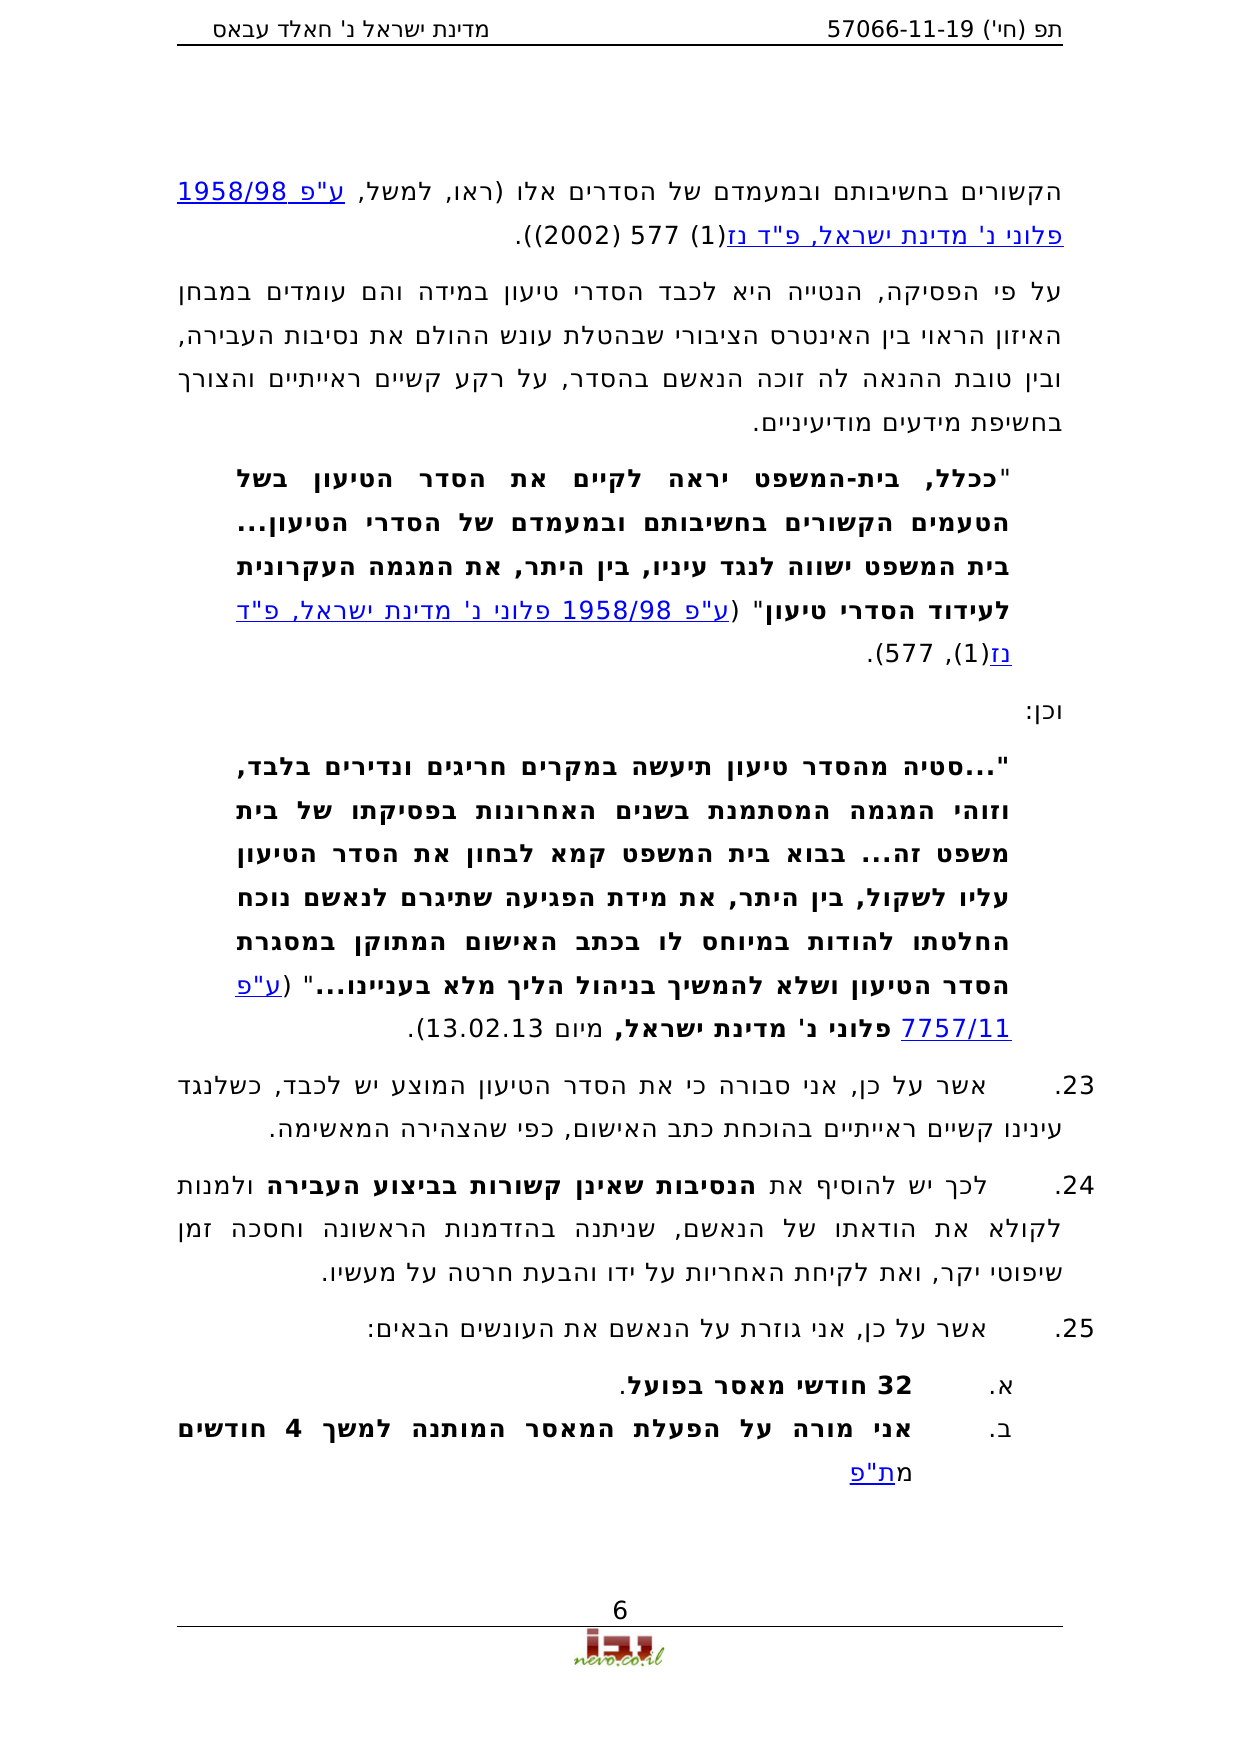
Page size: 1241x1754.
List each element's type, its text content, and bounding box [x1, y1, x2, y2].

list לכך יש להוסיף את הנסיבות שאינן קשורות בביצוע העבירה ולמנות לקולא את הודאתו של הנאשם, שניתנה בהזדמנות הראשונה וחסכה זמן שיפוטי יקר, ואת לקיחת האחריות על ידו והבעת חרטה על מעשיו. [177, 1171, 1063, 1288]
text וכן: [177, 696, 1063, 725]
list "...סטיה מהסדר טיעון תיעשה במקרים חריגים ונדירים בלבד, וזוהי המגמה המסתמנת בשנים האחרונות בפסיקתו של בית משפט זה... בבוא בית המשפט קמא לבחון את הסדר הטיעון עליו לשקול, בין היתר, את מידת הפגיעה שתיגרם לנאשם נוכח החלטתו להודות במיוחס לו בכתב האישום המתוקן במסגרת הסדר הטיעון ושלא להמשיך בניהול הליך מלא בעניינו..." (ע"פ 7757/11 פלוני נ' מדינת ישראל, מיום 13.02.13). [236, 752, 1011, 1044]
text על פי הפסיקה, הנטייה היא לכבד הסדרי טיעון במידה והם עומדים במבחן האיזון הראוי בין האינטרס הציבורי שבהטלת עונש ההולם את נסיבות העבירה, ובין טובת ההנאה לה זוכה הנאשם בהסדר, על רקע קשיים ראייתיים והצורך בחשיפת מידעים מודיעיניים. [177, 277, 1063, 438]
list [177, 1415, 988, 1488]
picture [574, 1628, 666, 1667]
list אשר על כן, אני סבורה כי את הסדר הטיעון המוצע יש לכבד, כשלנגד עינינו קשיים ראייתיים בהוכחת כתב האישום, כפי שהצהירה המאשימה. [177, 1071, 1063, 1144]
list 32 חודשי מאסר בפועל. [177, 1371, 988, 1400]
list אשר על כן, אני גוזרת על הנאשם את העונשים הבאים: [177, 1315, 1063, 1344]
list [177, 177, 1063, 250]
list "ככלל, בית-המשפט יראה לקיים את הסדר הטיעון בשל הטעמים הקשורים בחשיבותם ובמעמדם של הסדרי הטיעון... בית המשפט ישווה לנגד עיניו, בין היתר, את המגמה העקרונית לעידוד הסדרי טיעון" (ע"פ 1958/98 פלוני נ' מדינת ישראל, פ"ד נז(1), 577). [236, 465, 1011, 669]
